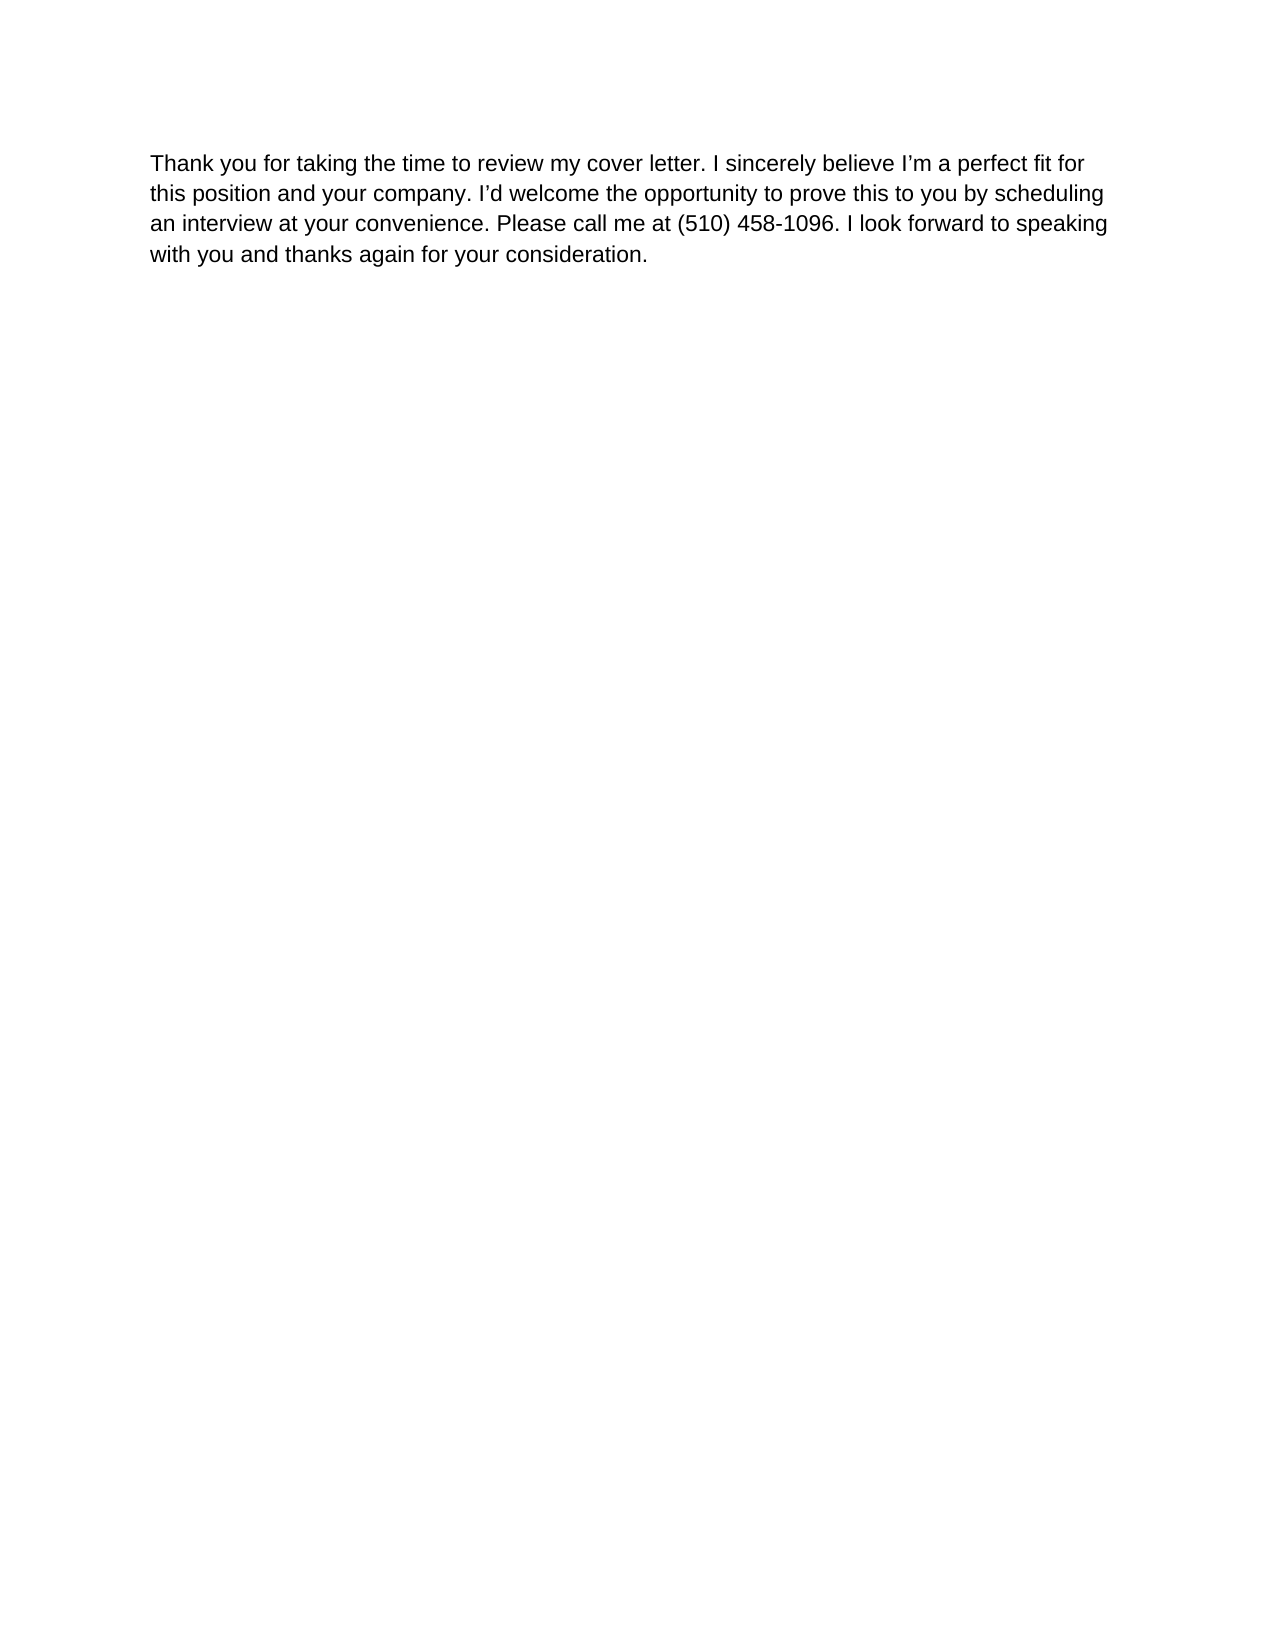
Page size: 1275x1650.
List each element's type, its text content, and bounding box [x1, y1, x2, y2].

text Thank you for taking the time to review my cover letter. I sincerely believe I’m a perfect fit for this position and your company. I’d welcome the opportunity to prove this to you by scheduling an interview at your convenience. Please call me at (510) 458-1096. I look forward to speaking with you and thanks again for your consideration. [150, 150, 1125, 267]
